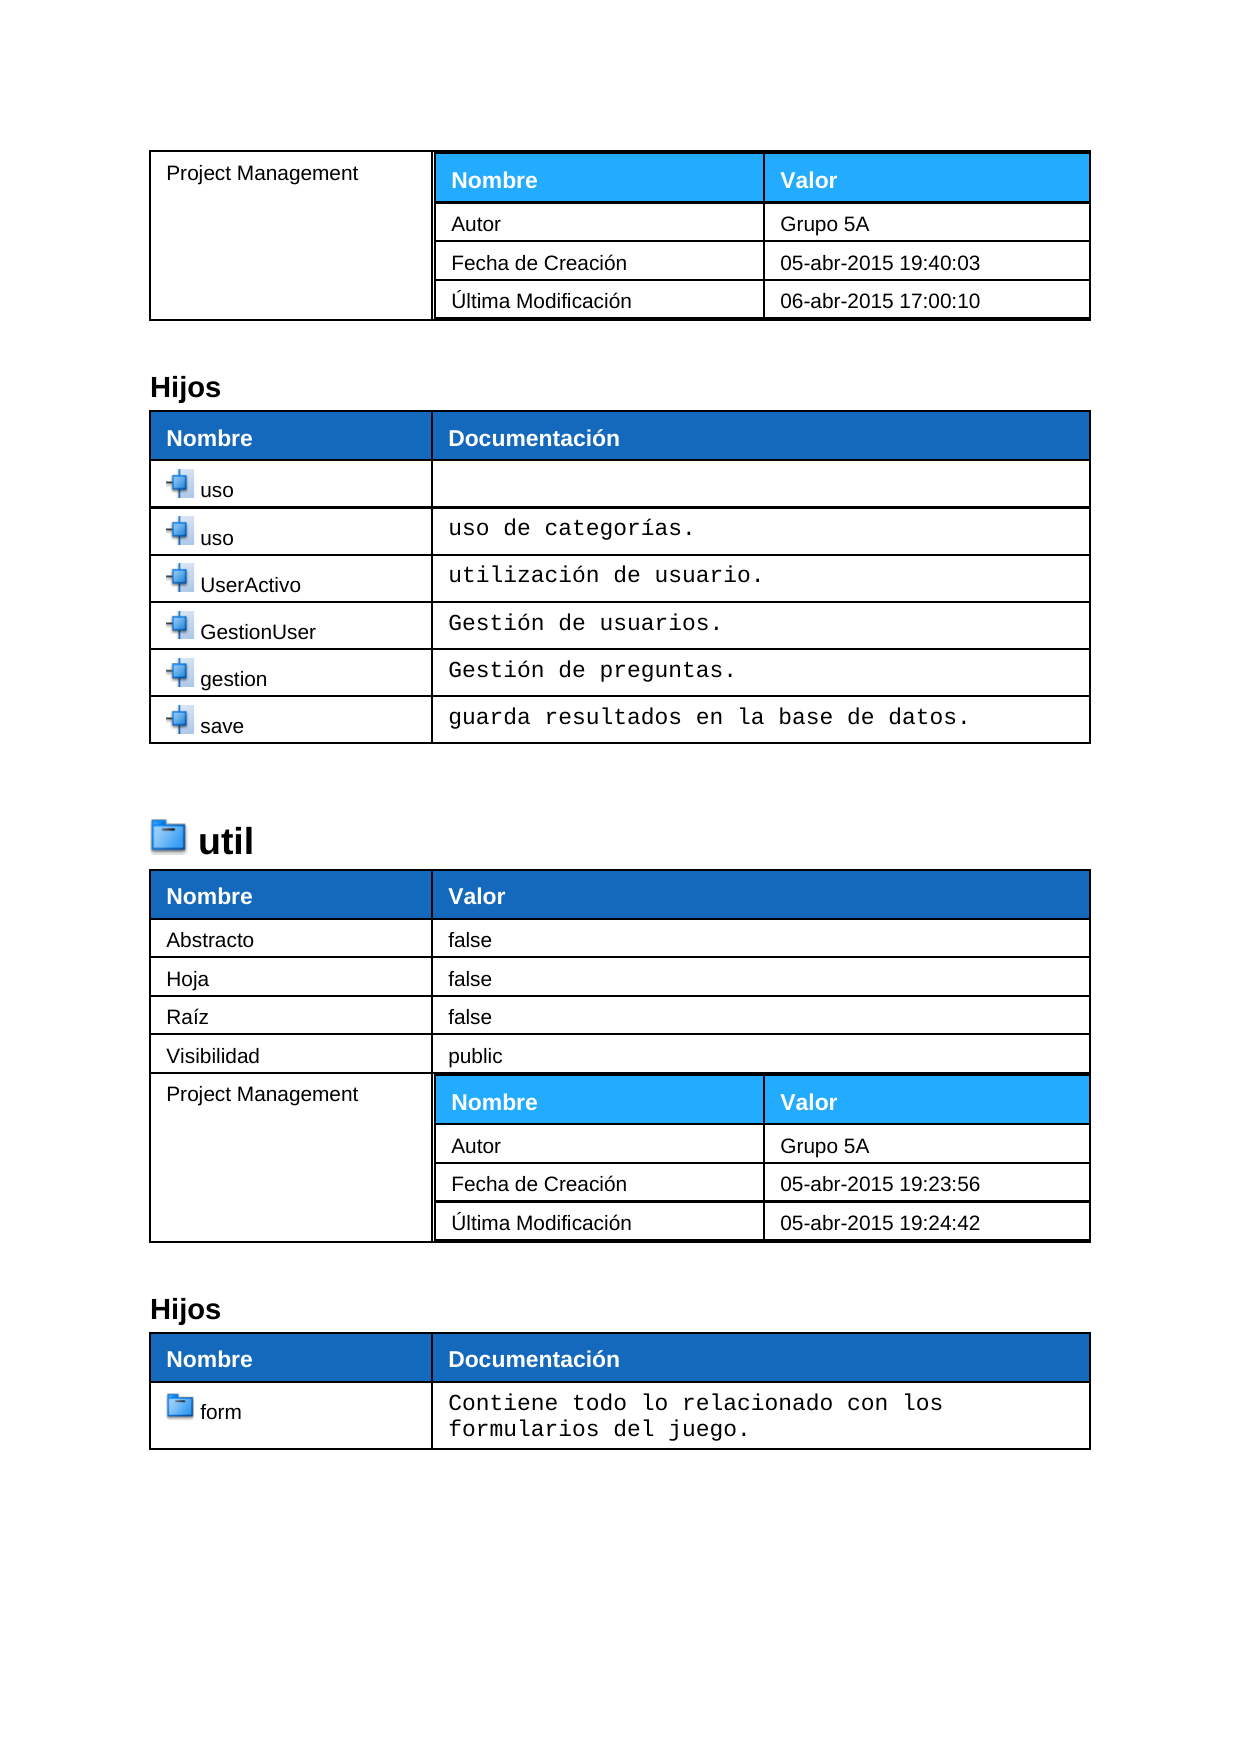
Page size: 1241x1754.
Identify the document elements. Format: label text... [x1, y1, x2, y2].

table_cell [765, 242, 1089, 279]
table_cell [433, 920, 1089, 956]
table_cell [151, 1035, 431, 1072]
picture [166, 469, 195, 498]
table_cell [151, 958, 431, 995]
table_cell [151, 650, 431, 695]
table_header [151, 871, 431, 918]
picture [166, 1391, 195, 1420]
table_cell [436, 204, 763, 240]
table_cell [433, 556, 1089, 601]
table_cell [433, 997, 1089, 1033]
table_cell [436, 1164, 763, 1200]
picture [150, 816, 188, 855]
picture [166, 611, 195, 639]
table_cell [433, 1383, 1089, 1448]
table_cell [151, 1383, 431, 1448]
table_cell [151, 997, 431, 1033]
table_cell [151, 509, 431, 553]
picture [166, 563, 195, 592]
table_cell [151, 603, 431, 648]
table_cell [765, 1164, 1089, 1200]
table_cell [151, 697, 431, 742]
subtitle util [150, 817, 1090, 862]
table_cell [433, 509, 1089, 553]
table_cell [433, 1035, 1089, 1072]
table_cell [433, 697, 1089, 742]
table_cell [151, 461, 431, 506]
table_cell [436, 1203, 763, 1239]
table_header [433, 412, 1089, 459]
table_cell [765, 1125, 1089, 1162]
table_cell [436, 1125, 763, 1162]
picture [166, 658, 195, 687]
picture [166, 705, 195, 734]
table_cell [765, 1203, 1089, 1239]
subtitle Hijos [150, 370, 1090, 404]
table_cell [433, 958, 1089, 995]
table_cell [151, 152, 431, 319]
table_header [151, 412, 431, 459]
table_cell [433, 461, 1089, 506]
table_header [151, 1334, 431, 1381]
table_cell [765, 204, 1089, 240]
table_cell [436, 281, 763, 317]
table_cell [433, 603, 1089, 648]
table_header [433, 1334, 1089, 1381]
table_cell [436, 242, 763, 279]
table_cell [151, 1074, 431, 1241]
subtitle Hijos [150, 1292, 1090, 1326]
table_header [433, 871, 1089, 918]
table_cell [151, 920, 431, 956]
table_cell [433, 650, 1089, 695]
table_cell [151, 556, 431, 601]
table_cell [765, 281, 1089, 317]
picture [166, 516, 195, 545]
